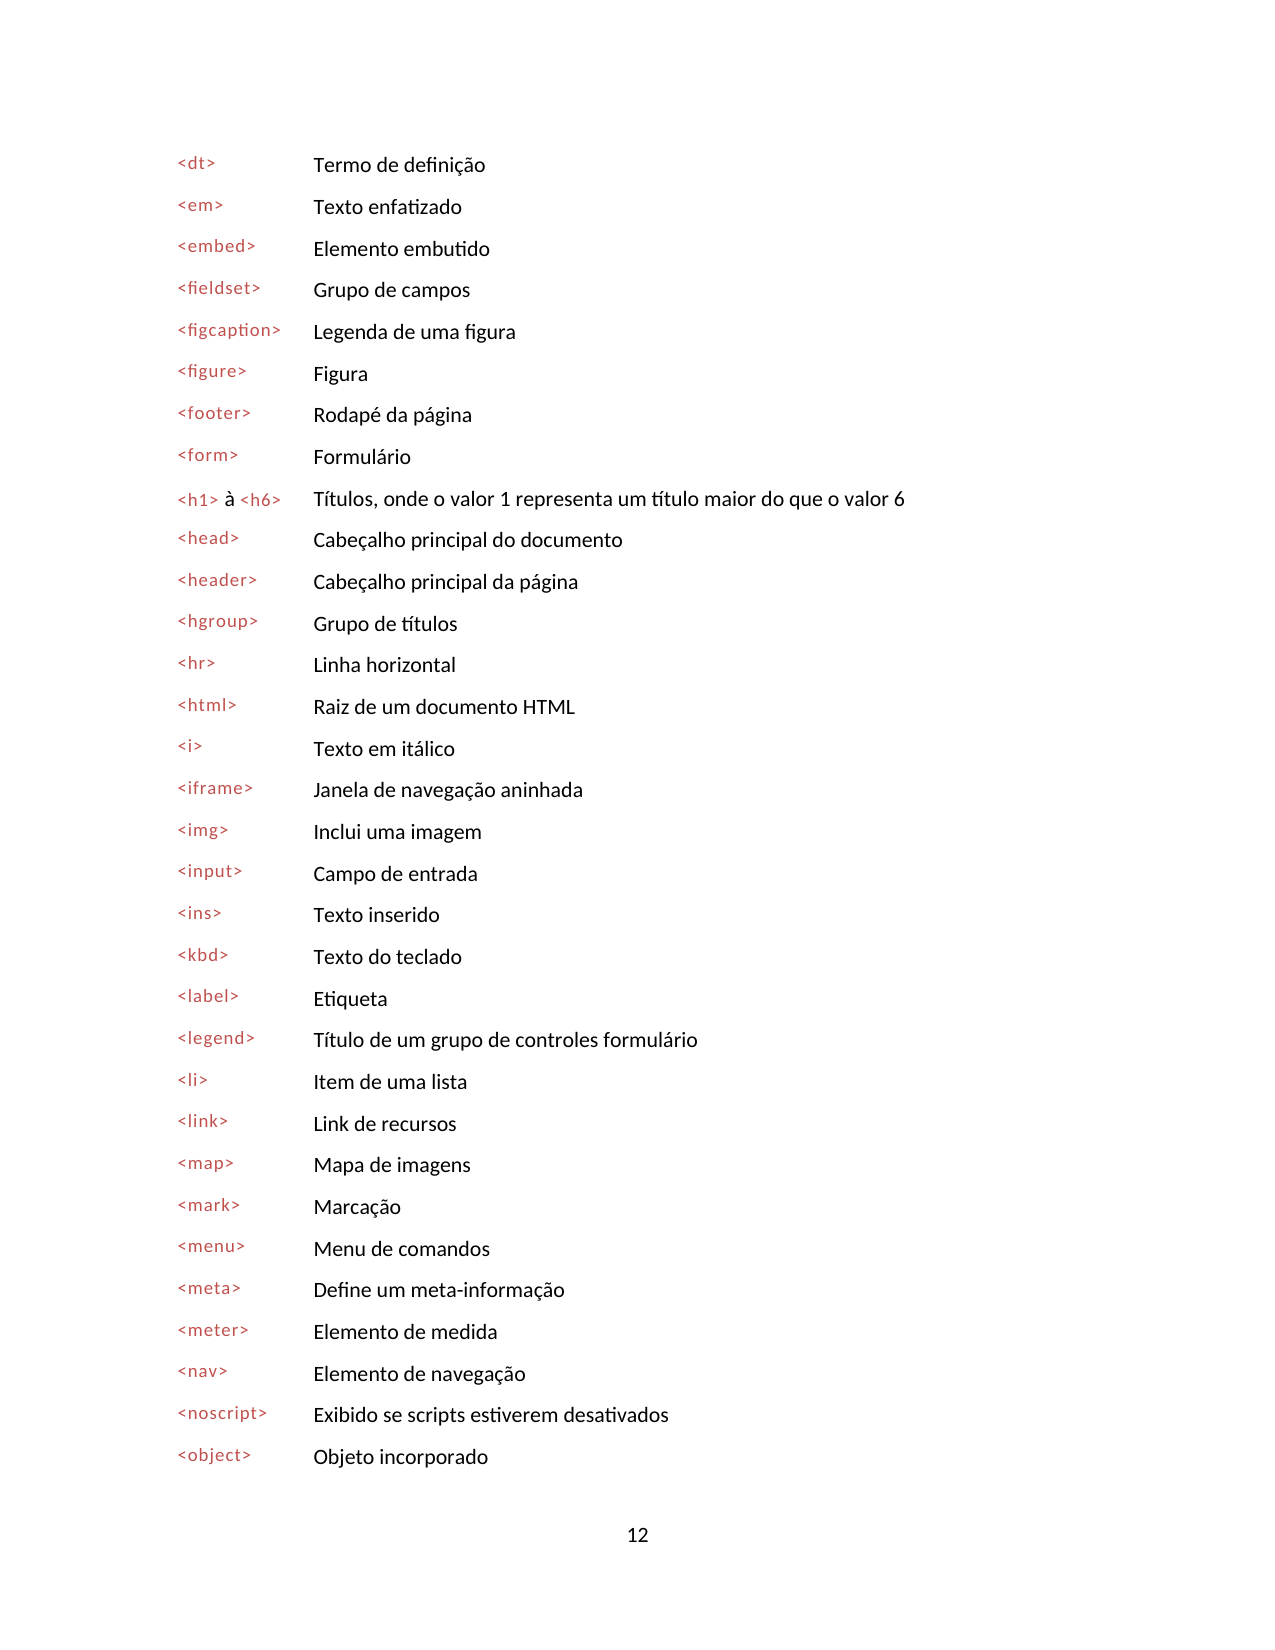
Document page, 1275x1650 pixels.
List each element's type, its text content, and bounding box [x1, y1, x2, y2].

table_cell Item de uma lista [302, 1064, 1087, 1106]
table_cell Elemento de navegação [302, 1356, 1087, 1398]
table_cell <link> [166, 1106, 302, 1148]
table_cell <label> [166, 981, 302, 1023]
table_cell <hr> [166, 648, 302, 689]
table_cell <figcaption> [166, 314, 302, 356]
table_cell Etiqueta [302, 981, 1087, 1023]
table_cell Cabeçalho principal do documento [302, 523, 1087, 564]
table_cell Campo de entrada [302, 856, 1087, 898]
table_cell <footer> [166, 398, 302, 439]
table_cell <form> [166, 439, 302, 481]
table_cell <header> [166, 564, 302, 606]
table_cell Formulário [302, 439, 1087, 481]
table_cell <figure> [166, 356, 302, 398]
table_cell <iframe> [166, 773, 302, 814]
table_cell <ins> [166, 898, 302, 939]
table_cell <object> [166, 1439, 302, 1481]
table_cell Elemento embutido [302, 231, 1087, 273]
table_cell Texto em itálico [302, 731, 1087, 773]
table_cell Janela de navegação aninhada [302, 773, 1087, 814]
table_cell Raiz de um documento HTML [302, 689, 1087, 731]
table_cell Define um meta-informação [302, 1273, 1087, 1314]
table_cell <menu> [166, 1231, 302, 1273]
table_cell Elemento de medida [302, 1314, 1087, 1356]
table_cell Título de um grupo de controles formulário [302, 1023, 1087, 1064]
table_cell <nav> [166, 1356, 302, 1398]
table_cell <dt> [166, 148, 302, 189]
table_cell <h1> à <h6> [166, 481, 302, 523]
table_cell <legend> [166, 1023, 302, 1064]
table_cell <em> [166, 189, 302, 231]
table_cell <meter> [166, 1314, 302, 1356]
table_cell Inclui uma imagem [302, 814, 1087, 856]
table_cell <map> [166, 1148, 302, 1189]
table_cell <meta> [166, 1273, 302, 1314]
table_cell Texto do teclado [302, 939, 1087, 981]
table_cell Texto inserido [302, 898, 1087, 939]
table_cell <hgroup> [166, 606, 302, 648]
table_cell Link de recursos [302, 1106, 1087, 1148]
table_cell Cabeçalho principal da página [302, 564, 1087, 606]
table_cell <i> [166, 731, 302, 773]
table_cell <kbd> [166, 939, 302, 981]
table_cell Figura [302, 356, 1087, 398]
table_cell Marcação [302, 1189, 1087, 1231]
table_cell <noscript> [166, 1398, 302, 1439]
table_cell Títulos, onde o valor 1 representa um título maior do que o valor 6 [302, 481, 1087, 523]
table_cell Menu de comandos [302, 1231, 1087, 1273]
table_cell <head> [166, 523, 302, 564]
table_cell Termo de definição [302, 148, 1087, 189]
table_cell Linha horizontal [302, 648, 1087, 689]
table_cell <img> [166, 814, 302, 856]
table_cell <mark> [166, 1189, 302, 1231]
table_cell Exibido se scripts estiverem desativados [302, 1398, 1087, 1439]
table_cell <li> [166, 1064, 302, 1106]
table_cell <fieldset> [166, 273, 302, 314]
table_cell Grupo de campos [302, 273, 1087, 314]
table_cell <input> [166, 856, 302, 898]
table_cell <embed> [166, 231, 302, 273]
table_cell Texto enfatizado [302, 189, 1087, 231]
table_cell Rodapé da página [302, 398, 1087, 439]
table_cell Mapa de imagens [302, 1148, 1087, 1189]
table_cell Legenda de uma figura [302, 314, 1087, 356]
table_cell Objeto incorporado [302, 1439, 1087, 1481]
table_cell <html> [166, 689, 302, 731]
table_cell Grupo de títulos [302, 606, 1087, 648]
